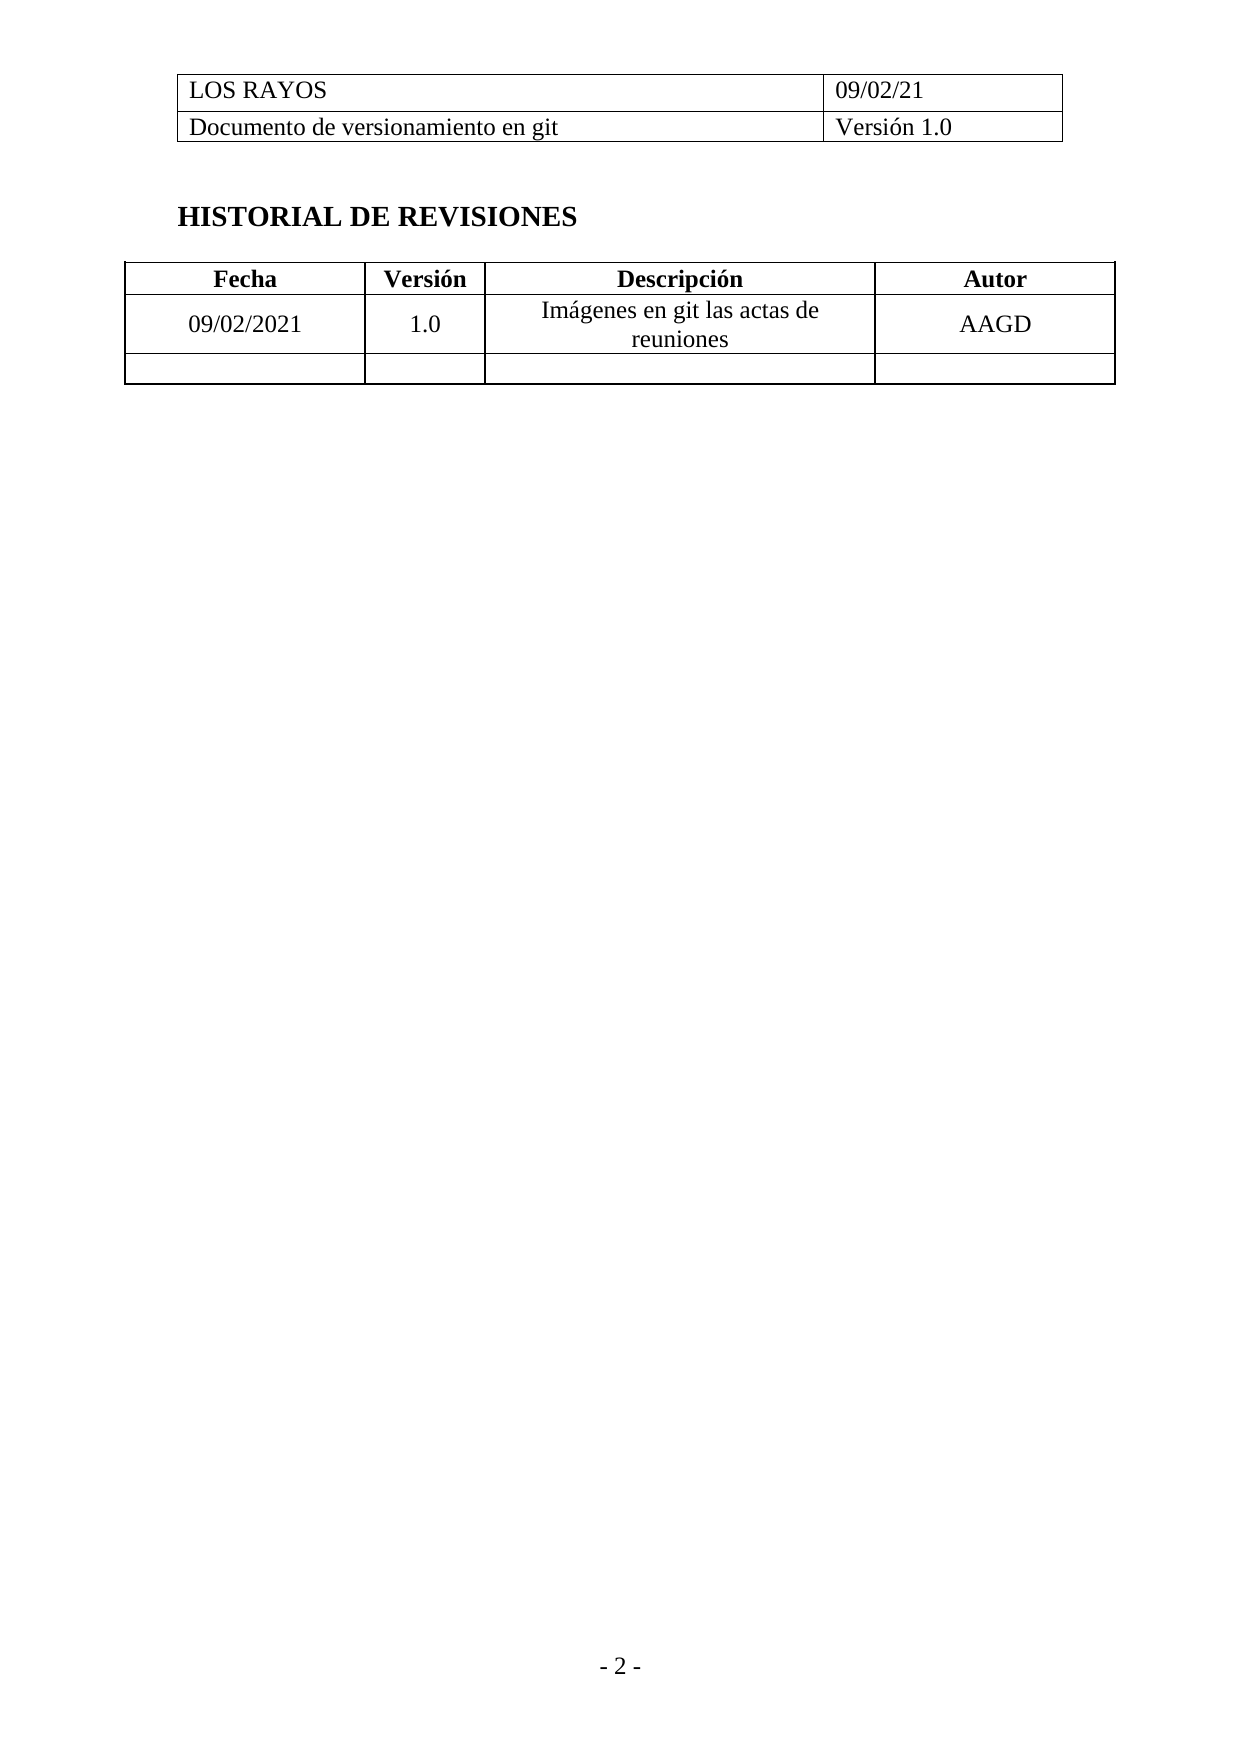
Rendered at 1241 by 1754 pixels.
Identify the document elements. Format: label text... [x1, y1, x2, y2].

table_header Fecha [126, 263, 364, 293]
table_cell 09/02/2021 [126, 295, 364, 352]
table_cell [366, 354, 484, 383]
table_cell 1.0 [366, 295, 484, 352]
table_cell AAGD [876, 295, 1114, 352]
table_header Descripción [486, 263, 874, 293]
table_cell [486, 354, 874, 383]
table_header Versión [366, 263, 484, 293]
table_header Autor [876, 263, 1114, 293]
table_cell Imágenes en git las actas de reuniones [486, 295, 874, 352]
table_cell [126, 354, 364, 383]
title HISTORIAL DE REVISIONES [177, 199, 1063, 233]
table_cell [876, 354, 1114, 383]
